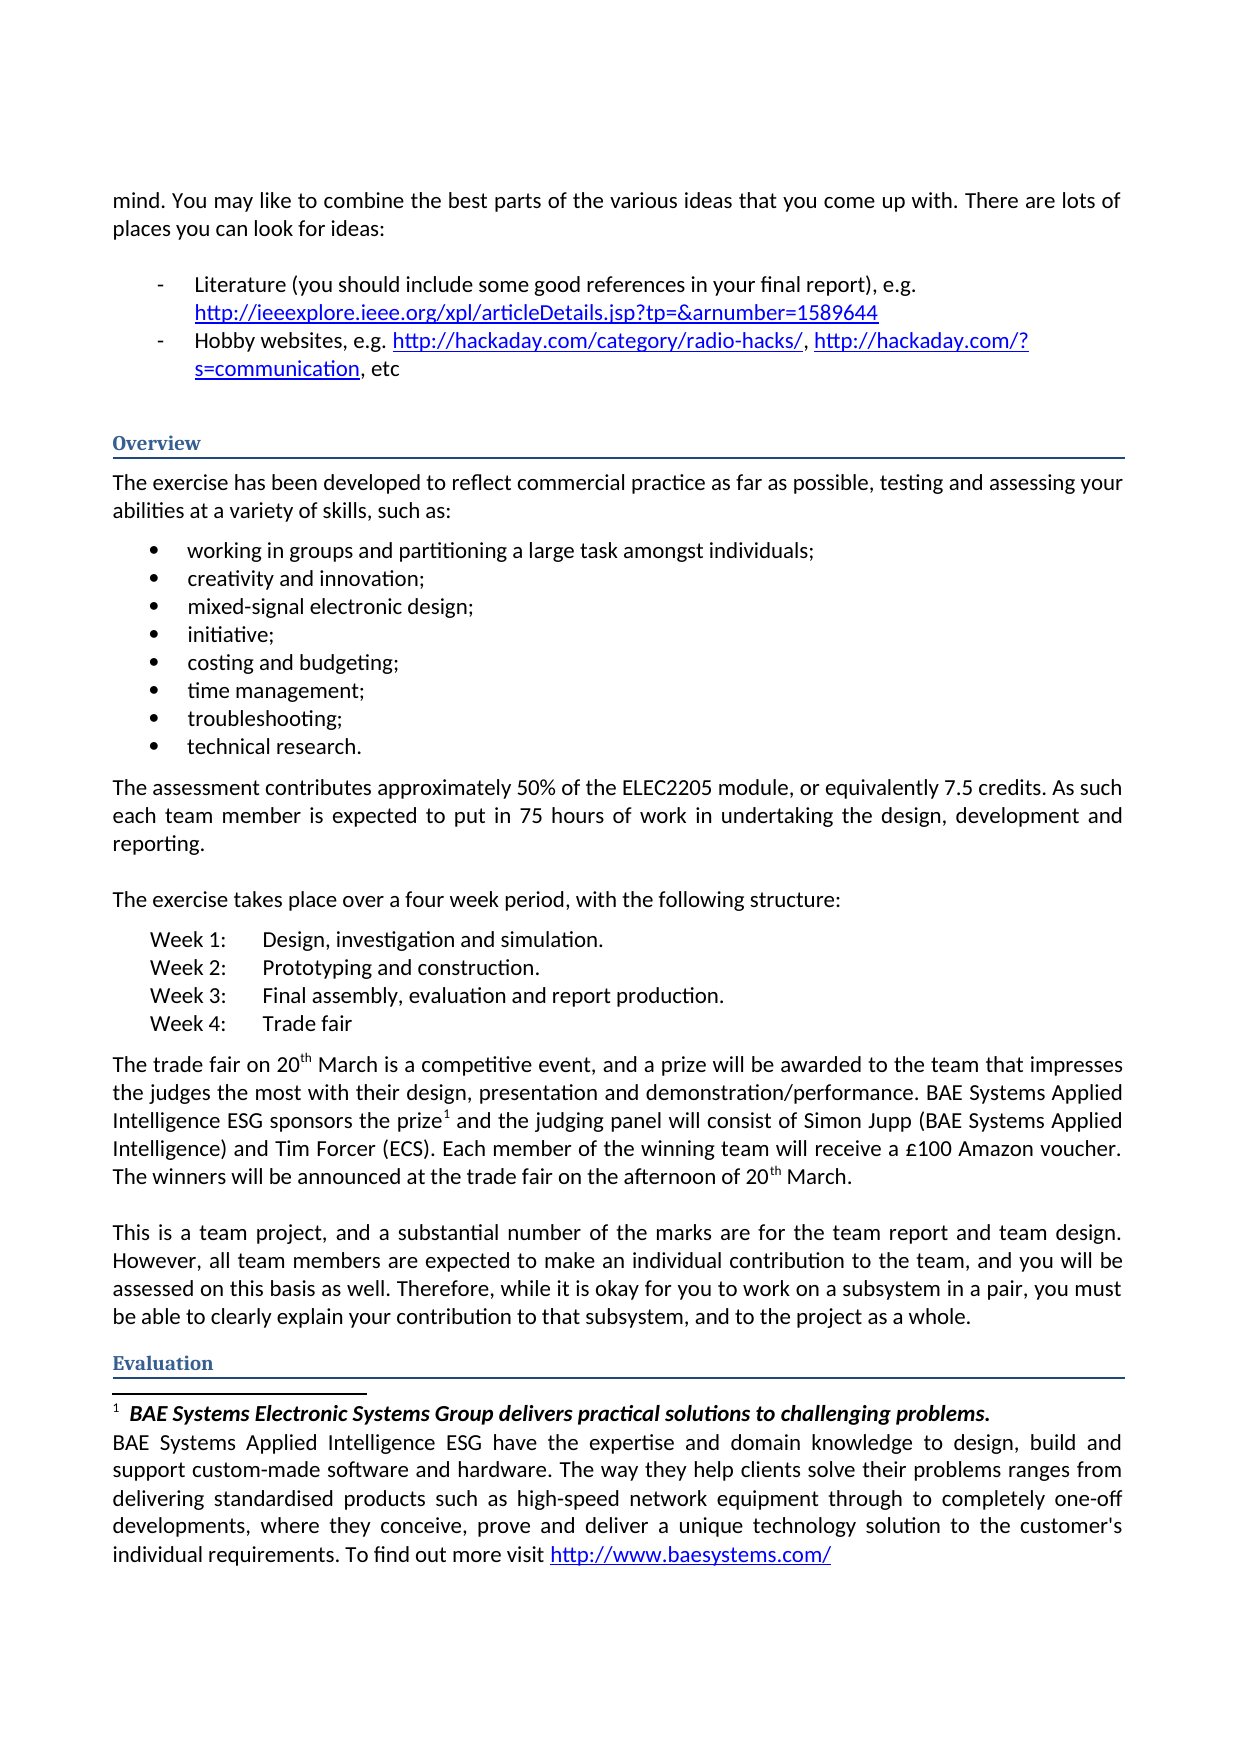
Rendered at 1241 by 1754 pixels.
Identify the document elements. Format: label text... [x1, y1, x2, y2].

list troubleshooting; [150, 704, 1125, 732]
text The exercise has been developed to reflect commercial practice as far as possible, testing and assessing your abilities at a variety of skills, such as: [112, 468, 1125, 524]
list time management; [150, 676, 1125, 704]
list Trade fair [150, 1009, 1125, 1038]
text The assessment contributes approximately 50% of the ELEC2205 module, or equivalently 7.5 credits. As such each team member is expected to put in 75 hours of work in undertaking the design, development and reporting. [112, 773, 1125, 857]
text The trade fair on 20th March is a competitive event, and a prize will be awarded to the team that impresses the judges the most with their design, presentation and demonstration/performance. BAE Systems Applied Intelligence ESG sponsors the prize and the judging panel will consist of Simon Jupp (BAE Systems Applied Intelligence) and Tim Forcer (ECS). Each member of the winning team will receive a £100 Amazon voucher. The winners will be announced at the trade fair on the afternoon of 20th March. [112, 1050, 1125, 1190]
subtitle Overview [112, 431, 1125, 459]
list costing and budgeting; [150, 648, 1125, 676]
list working in groups and partitioning a large task amongst individuals; [150, 536, 1125, 564]
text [112, 186, 1125, 242]
list initiative; [150, 620, 1125, 648]
list creativity and innovation; [150, 564, 1125, 592]
text This is a team project, and a substantial number of the marks are for the team report and team design. However, all team members are expected to make an individual contribution to the team, and you will be assessed on this basis as well. Therefore, while it is okay for you to work on a subsystem in a pair, you must be able to clearly explain your contribution to that subsystem, and to the project as a whole. [112, 1218, 1125, 1330]
list Design, investigation and simulation. [150, 926, 1125, 953]
list Literature (you should include some good references in your final report), e.g. http://ieeexplore.ieee.org/xpl/articleDetails.jsp?tp=&arnumber=1589644 [157, 270, 1125, 326]
list Final assembly, evaluation and report production. [150, 982, 1125, 1009]
list Prototyping and construction. [150, 953, 1125, 982]
text The exercise takes place over a four week period, with the following structure: [112, 885, 1125, 913]
list technical research. [150, 732, 1125, 760]
subtitle Evaluation [112, 1351, 1125, 1379]
list Hobby websites, e.g. http://hackaday.com/category/radio-hacks/, http://hackaday.com/?s=communication, etc [157, 326, 1125, 382]
list mixed-signal electronic design; [150, 592, 1125, 620]
